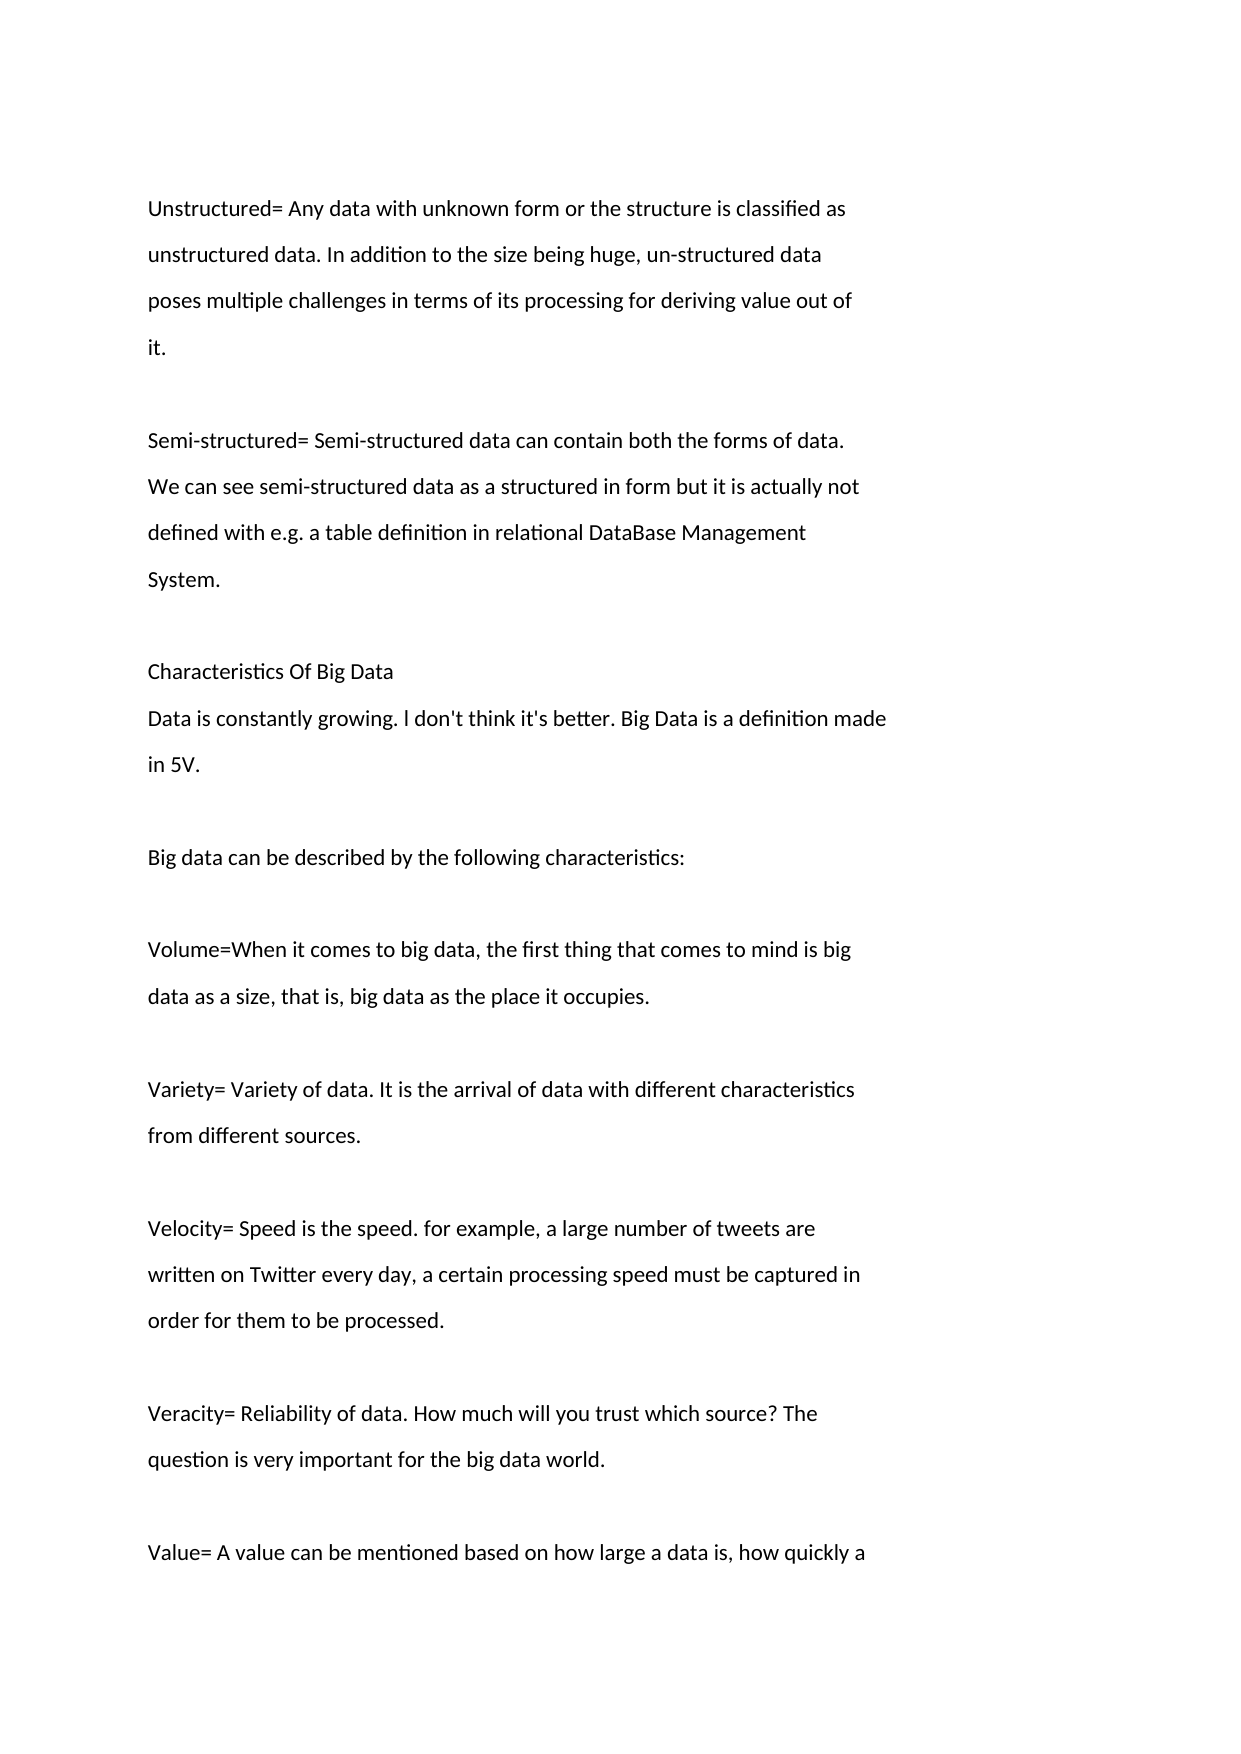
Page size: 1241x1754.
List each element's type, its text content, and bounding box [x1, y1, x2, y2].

text unstructured data. In addition to the size being huge, un-structured data [148, 240, 1093, 268]
text System. [148, 565, 1093, 593]
text it. [148, 333, 1093, 361]
text written on Twitter every day, a certain processing speed must be captured in [148, 1260, 1093, 1288]
text data as a size, that is, big data as the place it occupies. [148, 982, 1093, 1010]
text Characteristics Of Big Data [148, 657, 1093, 686]
text Volume=When it comes to big data, the first thing that comes to mind is big [148, 936, 1093, 964]
text from different sources. [148, 1121, 1093, 1149]
text defined with e.g. a table definition in relational DataBase Management [148, 518, 1093, 546]
text Semi-structured= Semi-structured data can contain both the forms of data. [148, 426, 1093, 454]
text Unstructured= Any data with unknown form or the structure is classified as [148, 194, 1093, 222]
text Velocity= Speed is the speed. for example, a large number of tweets are [148, 1214, 1093, 1242]
text poses multiple challenges in terms of its processing for deriving value out of [148, 287, 1093, 315]
text in 5V. [148, 750, 1093, 778]
text Veracity= Reliability of data. How much will you trust which source? The [148, 1399, 1093, 1427]
text Data is constantly growing. l don't think it's better. Big Data is a definition made [148, 704, 1093, 732]
text question is very important for the big data world. [148, 1446, 1093, 1473]
text Variety= Variety of data. It is the arrival of data with different characteristics [148, 1075, 1093, 1103]
text Value= A value can be mentioned based on how large a data is, how quickly a [148, 1538, 1093, 1566]
text We can see semi-structured data as a structured in form but it is actually not [148, 472, 1093, 500]
text Big data can be described by the following characteristics: [148, 843, 1093, 871]
text order for them to be processed. [148, 1306, 1093, 1334]
